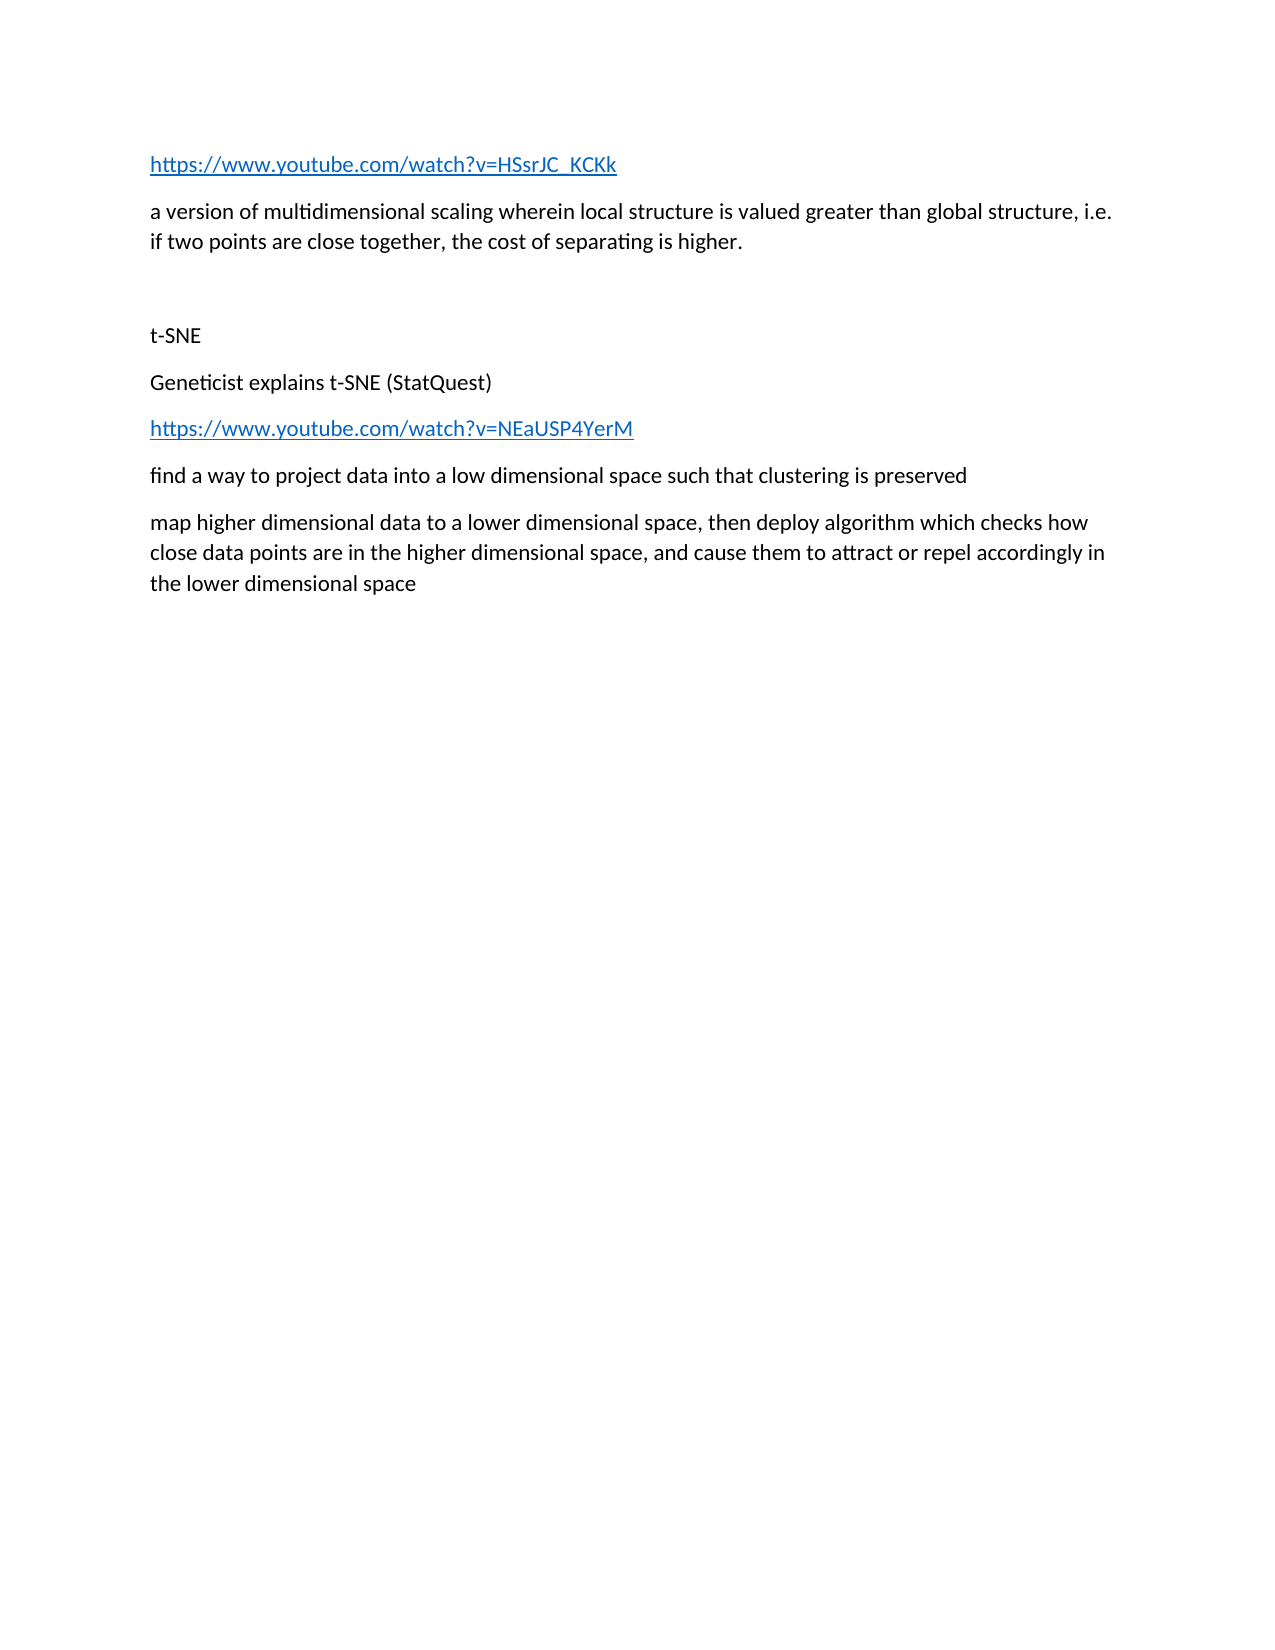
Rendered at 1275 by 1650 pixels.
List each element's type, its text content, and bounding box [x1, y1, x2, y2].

text t-SNE [150, 321, 1125, 349]
text a version of multidimensional scaling wherein local structure is valued greater than global structure, i.e. if two points are close together, the cost of separating is higher. [150, 197, 1125, 255]
text find a way to project data into a low dimensional space such that clustering is preserved [150, 461, 1125, 489]
text Geneticist explains t-SNE (StatQuest) [150, 368, 1125, 396]
text https://www.youtube.com/watch?v=NEaUSP4YerM [150, 414, 1125, 443]
text map higher dimensional data to a lower dimensional space, then deploy algorithm which checks how close data points are in the higher dimensional space, and cause them to attract or repel accordingly in the lower dimensional space [150, 508, 1125, 597]
text https://www.youtube.com/watch?v=HSsrJC_KCKk [150, 150, 1125, 178]
